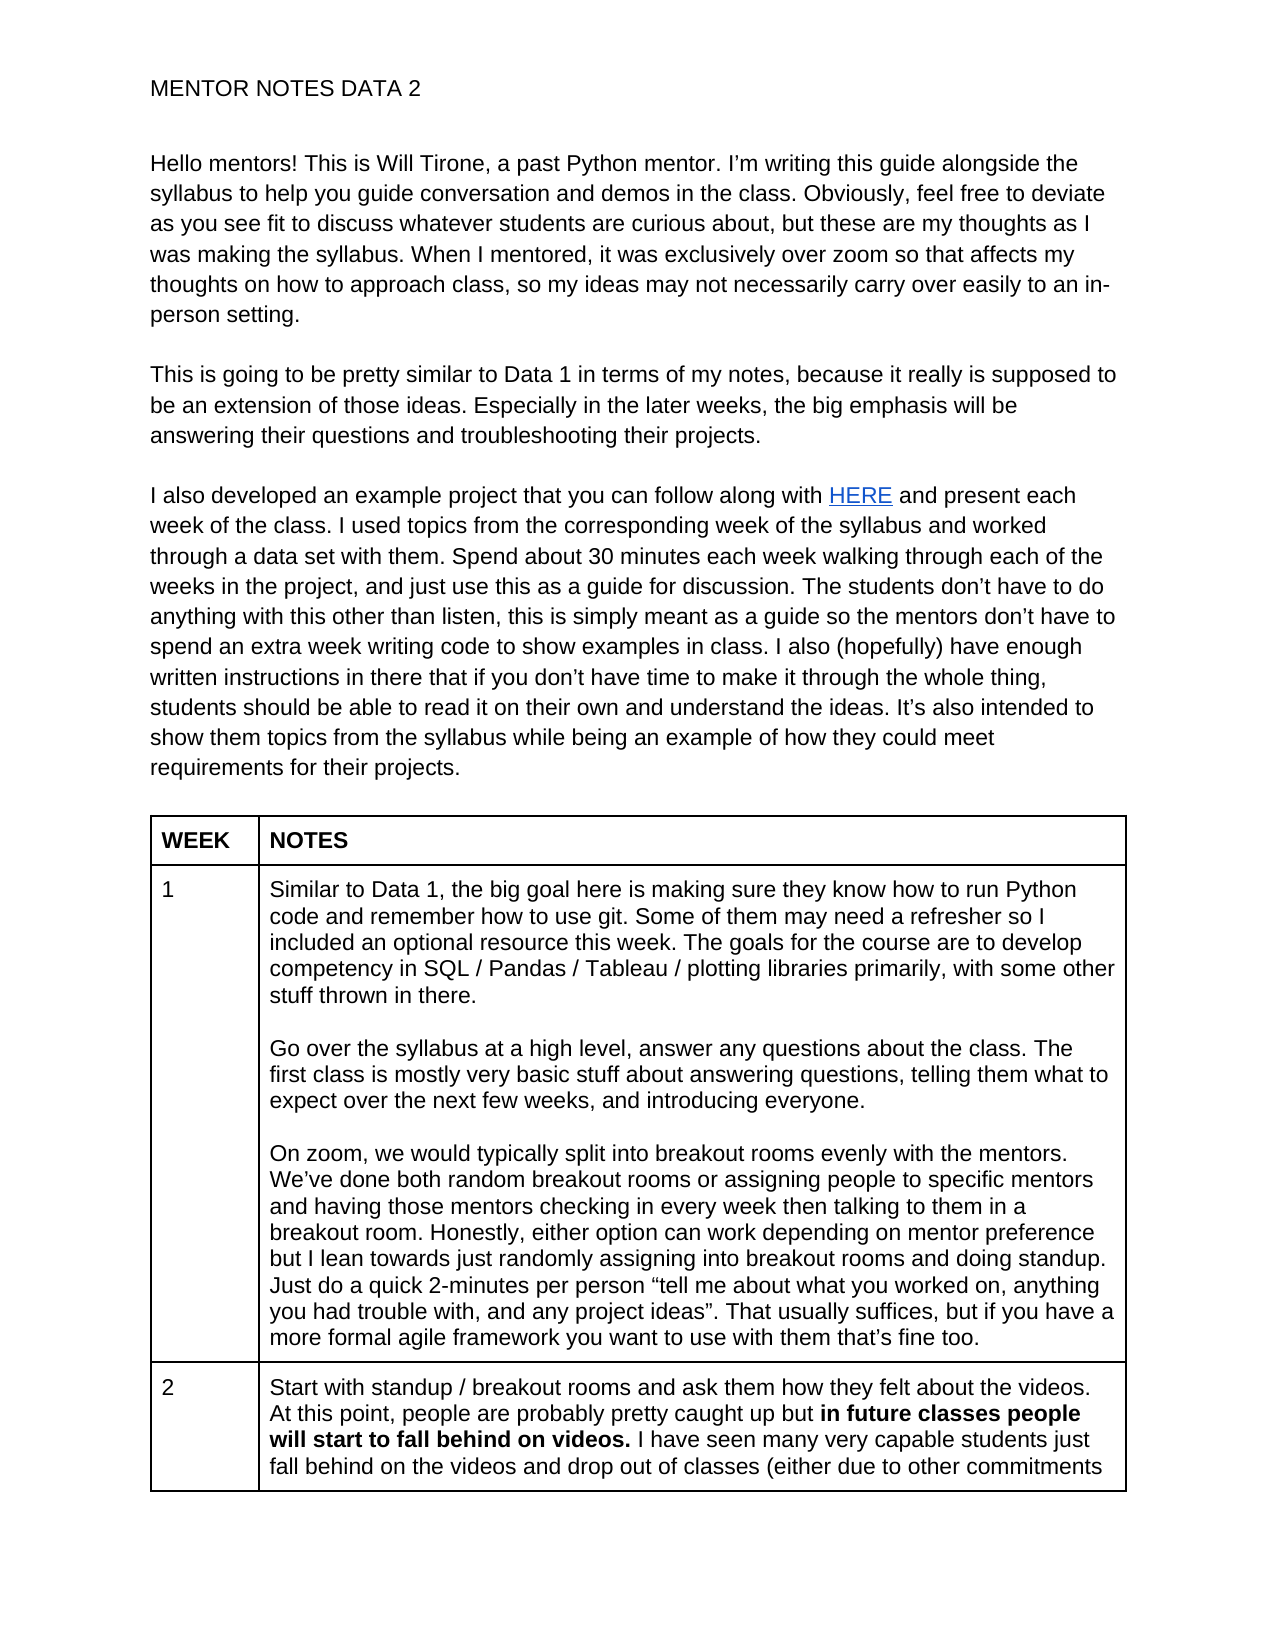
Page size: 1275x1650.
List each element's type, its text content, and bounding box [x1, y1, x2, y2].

table_header WEEK [152, 817, 258, 864]
table_header NOTES [260, 817, 1125, 864]
text This is going to be pretty similar to Data 1 in terms of my notes, because it really is supposed to be an extension of those ideas. Especially in the later weeks, the big emphasis will be answering their questions and troubleshooting their projects. [150, 361, 1125, 448]
table_cell Similar to Data 1, the big goal here is making sure they know how to run Python code and remember how to use git. Some of them may need a refresher so I included an optional resource this week. The goals for the course are to develop competency in SQL / Pandas / Tableau / plotting libraries primarily, with some other stuff thrown in there. Go over the syllabus at a high level, answer any questions about the class. The first class is mostly very basic stuff about answering questions, telling them what to expect over the next few weeks, and introducing everyone. On zoom, we would typically split into breakout rooms evenly with the mentors. We’ve done both random breakout rooms or assigning people to specific mentors and having those mentors checking in every week then talking to them in a breakout room. Honestly, either option can work depending on mentor preference but I lean towards just randomly assigning into breakout rooms and doing standup. Just do a quick 2-minutes per person “tell me about what you worked on, anything you had trouble with, and any project ideas”. That usually suffices, but if you have a more formal agile framework you want to use with them that’s fine too. [260, 866, 1125, 1361]
table_cell 1 [152, 866, 258, 1361]
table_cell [260, 1363, 1125, 1489]
text I also developed an example project that you can follow along with HERE and present each week of the class. I used topics from the corresponding week of the syllabus and worked through a data set with them. Spend about 30 minutes each week walking through each of the weeks in the project, and just use this as a guide for discussion. The students don’t have to do anything with this other than listen, this is simply meant as a guide so the mentors don’t have to spend an extra week writing code to show examples in class. I also (hopefully) have enough written instructions in there that if you don’t have time to make it through the whole thing, students should be able to read it on their own and understand the ideas. It’s also intended to show them topics from the syllabus while being an example of how they could meet requirements for their projects. [150, 482, 1125, 781]
text Hello mentors! This is Will Tirone, a past Python mentor. I’m writing this guide alongside the syllabus to help you guide conversation and demos in the class. Obviously, feel free to deviate as you see fit to discuss whatever students are curious about, but these are my thoughts as I was making the syllabus. When I mentored, it was exclusively over zoom so that affects my thoughts on how to approach class, so my ideas may not necessarily carry over easily to an in-person setting. [150, 150, 1125, 327]
table_cell 2 [152, 1363, 258, 1489]
